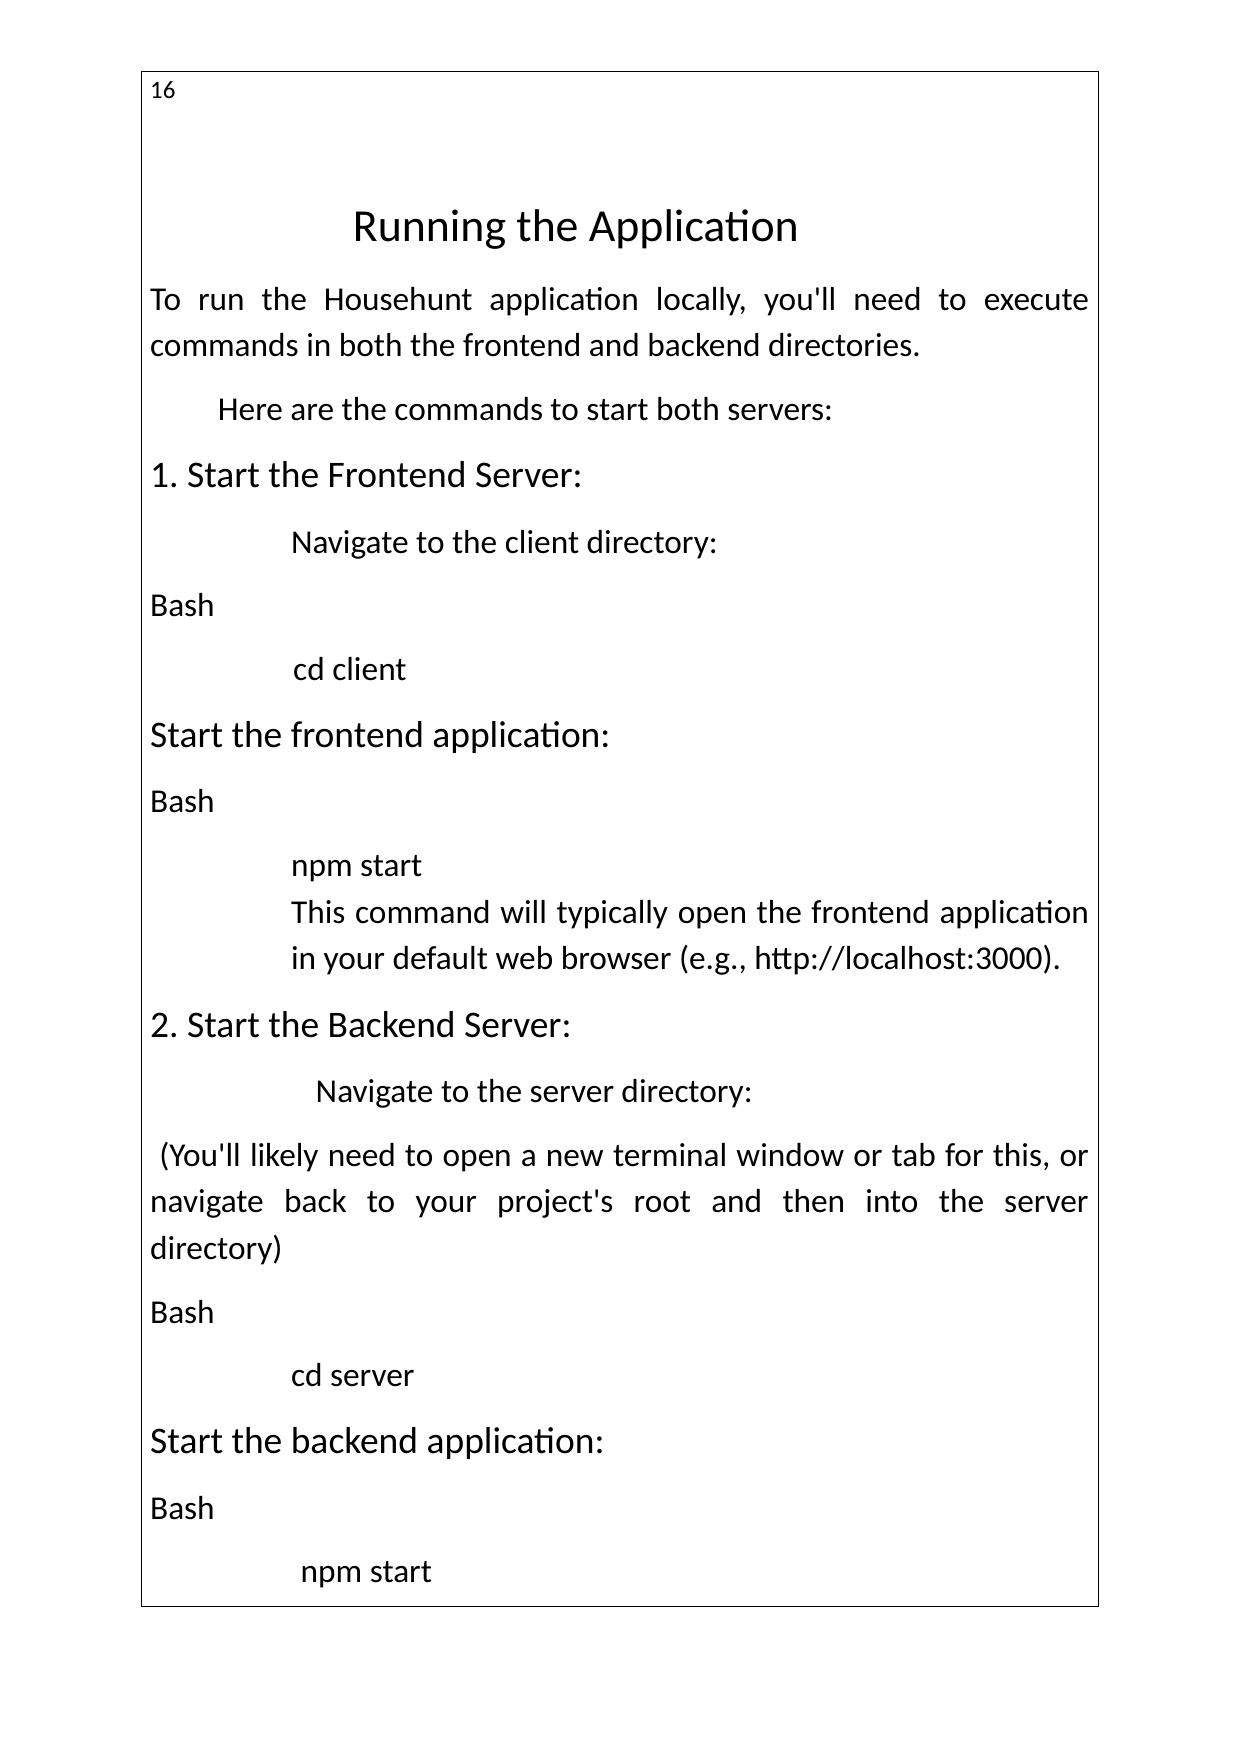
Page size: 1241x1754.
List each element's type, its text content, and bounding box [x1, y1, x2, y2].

text Bash [150, 584, 1090, 625]
list This command will typically open the frontend application in your default web browser (e.g., http://localhost:3000). [291, 891, 1090, 978]
list Navigate to the client directory: [291, 521, 1090, 561]
list Running the Application [291, 197, 1090, 253]
text Bash [150, 1487, 1090, 1528]
text Here are the commands to start both servers: [150, 388, 1090, 429]
text Navigate to the server directory: [150, 1070, 1090, 1111]
list cd server [291, 1354, 1090, 1395]
text (You'll likely need to open a new terminal window or tab for this, or navigate back to your project's root and then into the server directory) [150, 1134, 1090, 1268]
text To run the Househunt application locally, you'll need to execute commands in both the frontend and backend directories. [150, 278, 1090, 365]
list npm start [291, 844, 1090, 884]
text Bash [150, 780, 1090, 821]
text cd client [150, 648, 1090, 688]
text Start the frontend application: [150, 711, 1090, 757]
text 2. Start the Backend Server: [150, 1001, 1090, 1047]
text 1. Start the Frontend Server: [150, 451, 1090, 497]
text npm start [150, 1550, 1090, 1591]
text Start the backend application: [150, 1417, 1090, 1463]
text Bash [150, 1291, 1090, 1331]
